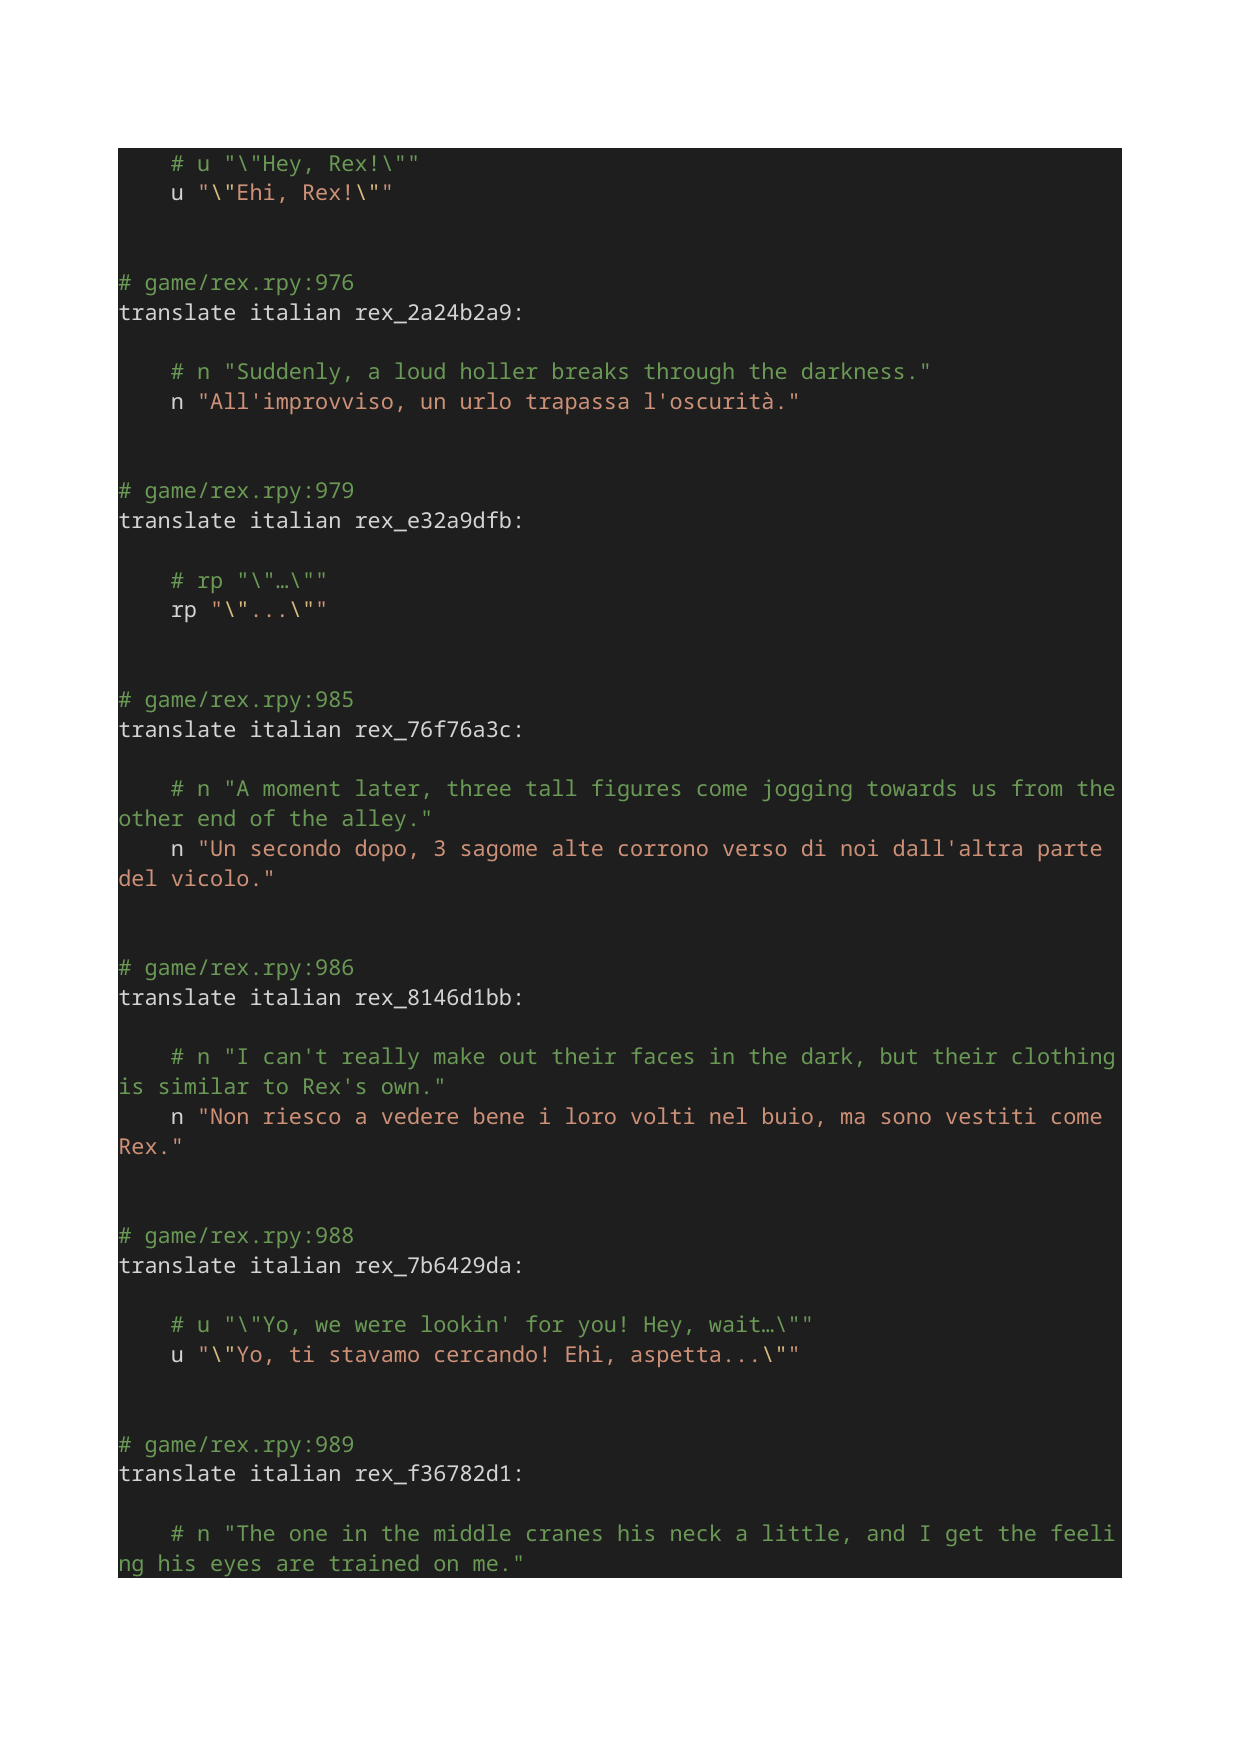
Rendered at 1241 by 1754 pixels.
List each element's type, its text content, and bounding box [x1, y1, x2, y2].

text translate italian rex_8146d1bb: [118, 982, 1122, 1012]
text n "All'improvviso, un urlo trapassa l'oscurità." [118, 386, 1122, 416]
text u "\"Ehi, Rex!\"" [118, 177, 1122, 207]
text # n "I can't really make out their faces in the dark, but their clothing is similar to Rex's own." [118, 1041, 1122, 1101]
text rp "\"...\"" [118, 594, 1122, 624]
text # game/rex.rpy:979 [118, 475, 1122, 505]
text n "Non riesco a vedere bene i loro volti nel buio, ma sono vestiti come Rex." [118, 1101, 1122, 1161]
text translate italian rex_7b6429da: [118, 1250, 1122, 1280]
text u "\"Yo, ti stavamo cercando! Ehi, aspetta...\"" [118, 1339, 1122, 1369]
text translate italian rex_76f76a3c: [118, 714, 1122, 743]
text # game/rex.rpy:986 [118, 952, 1122, 982]
text # game/rex.rpy:989 [118, 1429, 1122, 1458]
text # u "\"Hey, Rex!\"" [118, 148, 1122, 177]
text # n "Suddenly, a loud holler breaks through the darkness." [118, 356, 1122, 386]
text n "Un secondo dopo, 3 sagome alte corrono verso di noi dall'altra parte del vicolo." [118, 833, 1122, 892]
text # game/rex.rpy:985 [118, 684, 1122, 714]
text # u "\"Yo, we were lookin' for you! Hey, wait…\"" [118, 1309, 1122, 1339]
text # rp "\"…\"" [118, 565, 1122, 594]
text translate italian rex_f36782d1: [118, 1458, 1122, 1488]
text translate italian rex_2a24b2a9: [118, 297, 1122, 326]
text # game/rex.rpy:976 [118, 267, 1122, 297]
text translate italian rex_e32a9dfb: [118, 505, 1122, 535]
text # game/rex.rpy:988 [118, 1220, 1122, 1250]
text # n "The one in the middle cranes his neck a little, and I get the feeling his eyes are trained on me." [118, 1518, 1122, 1578]
text # n "A moment later, three tall figures come jogging towards us from the other end of the alley." [118, 773, 1122, 833]
